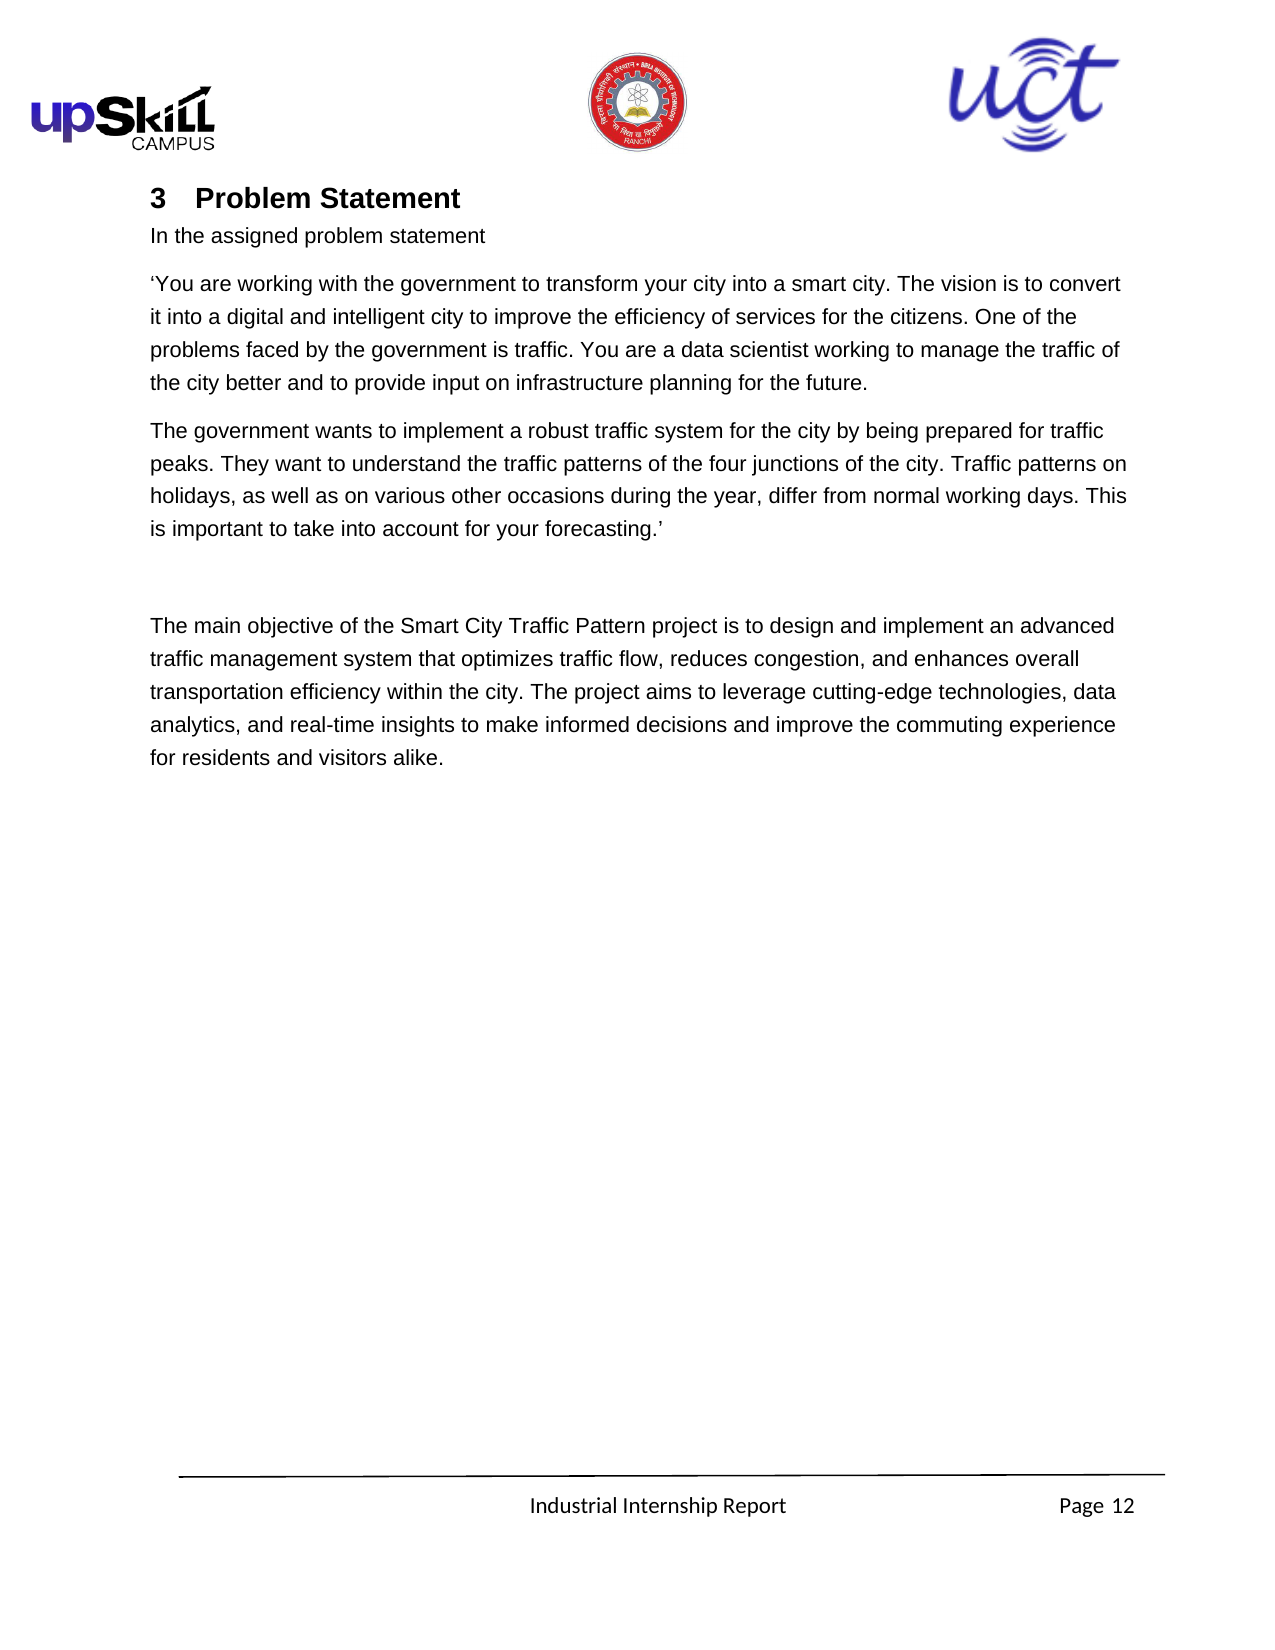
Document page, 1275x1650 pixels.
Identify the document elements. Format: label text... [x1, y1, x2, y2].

text The main objective of the Smart City Traffic Pattern project is to design and implement an advanced traffic management system that optimizes traffic flow, reduces congestion, and enhances overall transportation efficiency within the city. The project aims to leverage cutting-edge technologies, data analytics, and real-time insights to make informed decisions and improve the commuting experience for residents and visitors alike. [150, 606, 1134, 769]
picture [946, 28, 1125, 154]
subtitle Problem Statement [150, 181, 1134, 215]
text The government wants to implement a robust traffic system for the city by being prepared for traffic peaks. They want to understand the traffic patterns of the four junctions of the city. Traffic patterns on holidays, as well as on various other occasions during the year, differ from normal working days. This is important to take into account for your forecasting.’ [150, 410, 1134, 541]
picture [586, 52, 689, 154]
text In the assigned problem statement [150, 215, 1134, 248]
text ‘You are working with the government to transform your city into a smart city. The vision is to convert it into a digital and intelligent city to improve the efficiency of services for the citizens. One of the problems faced by the government is traffic. You are a data scientist working to manage the traffic of the city better and to provide input on infrastructure planning for the future. [150, 263, 1134, 394]
picture [0, 73, 246, 154]
